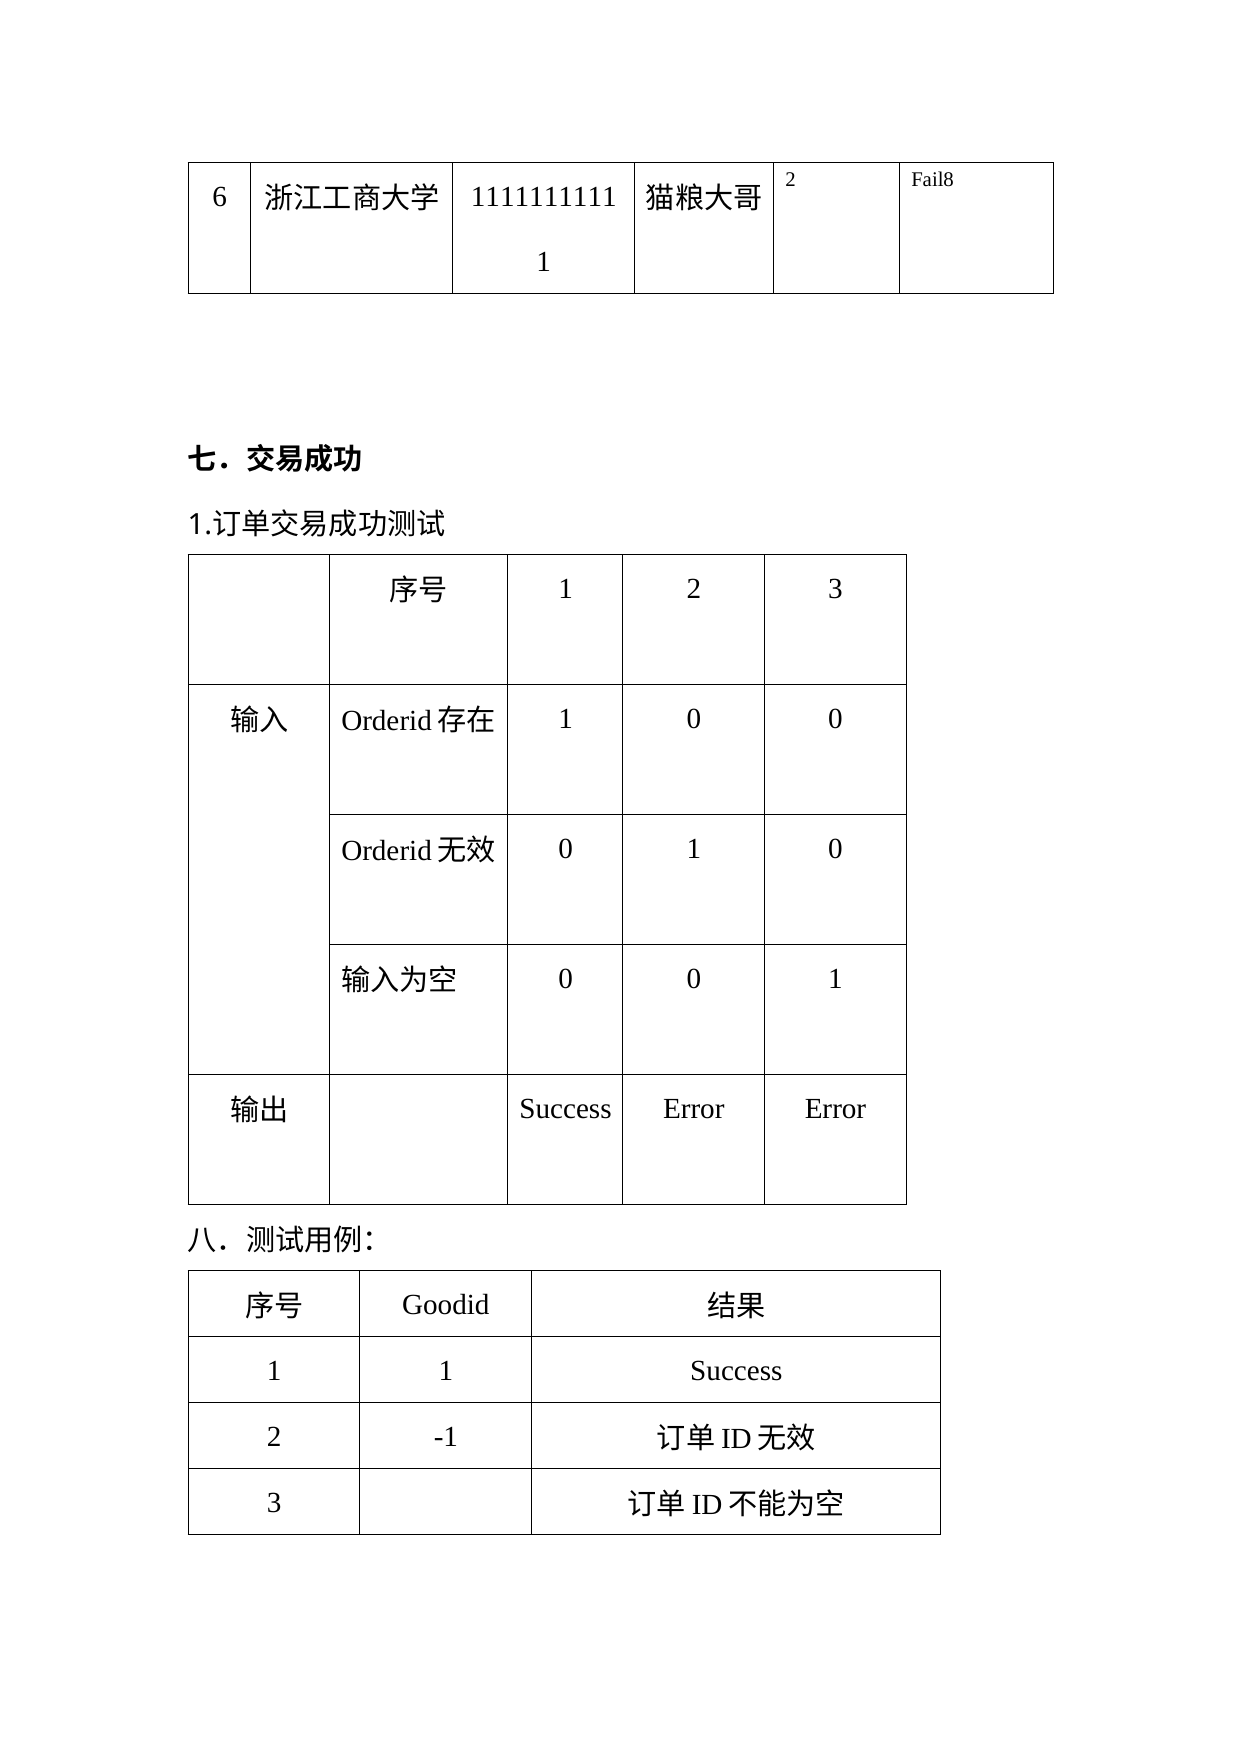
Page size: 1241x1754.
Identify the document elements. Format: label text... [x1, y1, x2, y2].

table_header Goodid [360, 1271, 531, 1336]
table_cell Orderid无效 [330, 815, 507, 944]
table_header 结果 [532, 1271, 940, 1336]
table_cell 0 [765, 815, 906, 944]
table_header 序号 [330, 555, 507, 684]
table_cell 输入 [189, 685, 329, 944]
table_header 1 [508, 555, 622, 684]
table_cell 0 [508, 815, 622, 944]
text 1.订单交易成功测试 [187, 489, 1053, 554]
table_cell 输出 [189, 1075, 329, 1204]
table_cell 订单ID无效 [532, 1403, 940, 1468]
table_cell 0 [623, 685, 764, 814]
table_cell -1 [360, 1403, 531, 1468]
table_cell Success [532, 1337, 940, 1402]
table_header 序号 [189, 1271, 359, 1336]
table_cell [360, 1469, 531, 1534]
table_cell 1 [508, 685, 622, 814]
table_header 2 [623, 555, 764, 684]
table_cell 1 [189, 1337, 359, 1402]
table_cell Error [623, 1075, 764, 1204]
table_cell 输入为空 [330, 945, 507, 1074]
table_cell 3 [189, 1469, 359, 1534]
table_cell 订单ID不能为空 [532, 1469, 940, 1534]
table_cell [189, 944, 329, 1074]
table_cell 2 [774, 163, 899, 293]
table_header [189, 555, 329, 684]
table_cell Orderid存在 [330, 685, 507, 814]
table_cell 1 [623, 815, 764, 944]
table_cell 2 [189, 1403, 359, 1468]
table_cell 0 [623, 945, 764, 1074]
table_header 3 [765, 555, 906, 684]
table_cell 1 [765, 945, 906, 1074]
list 测试用例： [187, 1205, 1053, 1270]
table_cell 0 [765, 685, 906, 814]
table_cell 1 [360, 1337, 531, 1402]
table_cell 6 [189, 163, 250, 293]
table_cell 11111111111 [453, 163, 634, 293]
table_cell 浙江工商大学 [251, 163, 452, 293]
table_cell Fail8 [900, 163, 1053, 293]
table_cell Error [765, 1075, 906, 1204]
table_cell Success [508, 1075, 622, 1204]
table_cell 猫粮大哥 [635, 163, 773, 293]
list 交易成功 [187, 424, 1053, 489]
table_cell 0 [508, 945, 622, 1074]
table_cell [330, 1075, 507, 1204]
